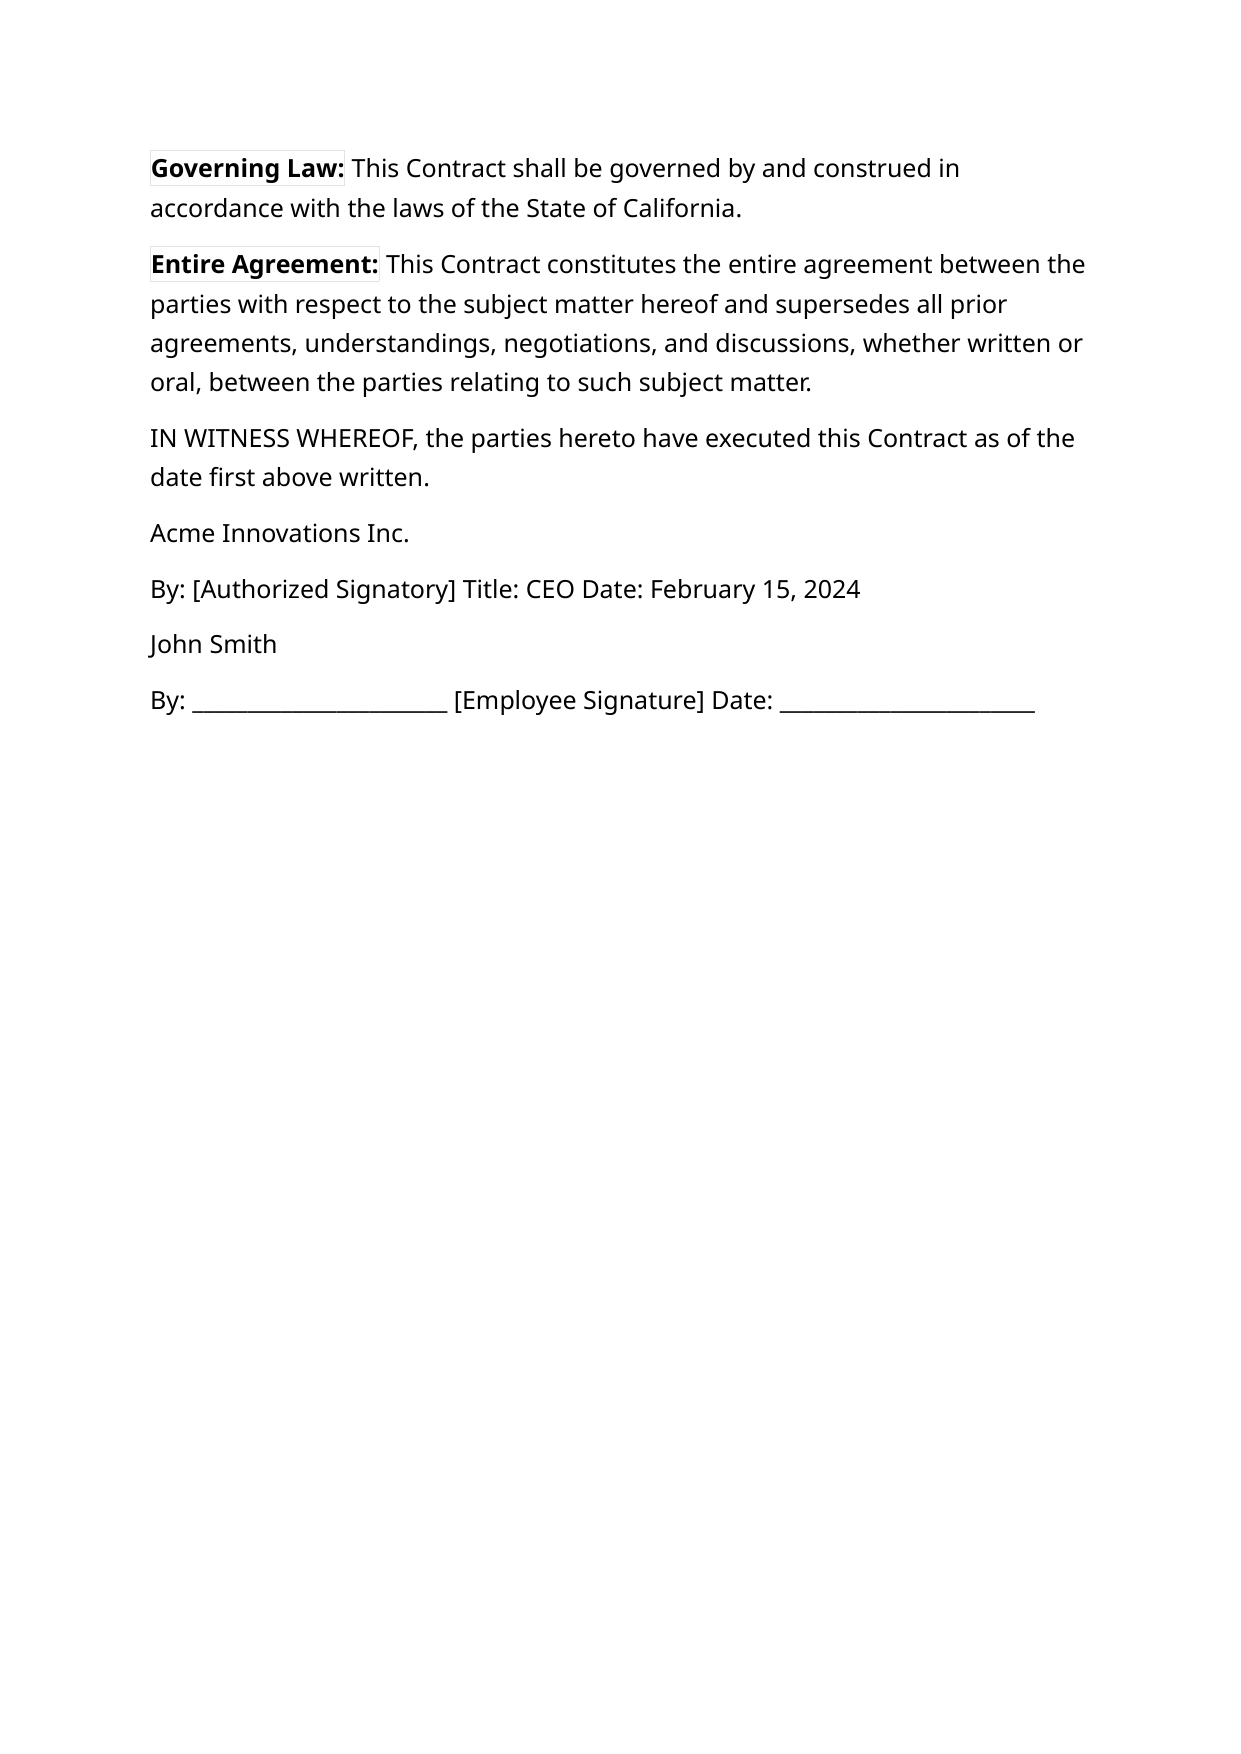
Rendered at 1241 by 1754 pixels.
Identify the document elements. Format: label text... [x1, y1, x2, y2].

text IN WITNESS WHEREOF, the parties hereto have executed this Contract as of the date first above written. [150, 420, 1090, 494]
text By: [Authorized Signatory] Title: CEO Date: February 15, 2024 [150, 571, 1090, 605]
text Acme Innovations Inc. [150, 515, 1090, 549]
text By: _______________________ [Employee Signature] Date: _______________________ [150, 683, 1090, 717]
text John Smith [150, 627, 1090, 661]
text Governing Law: This Contract shall be governed by and construed in accordance with the laws of the State of California. [150, 150, 1090, 224]
text Entire Agreement: This Contract constitutes the entire agreement between the parties with respect to the subject matter hereof and supersedes all prior agreements, understandings, negotiations, and discussions, whether written or oral, between the parties relating to such subject matter. [150, 246, 1090, 399]
